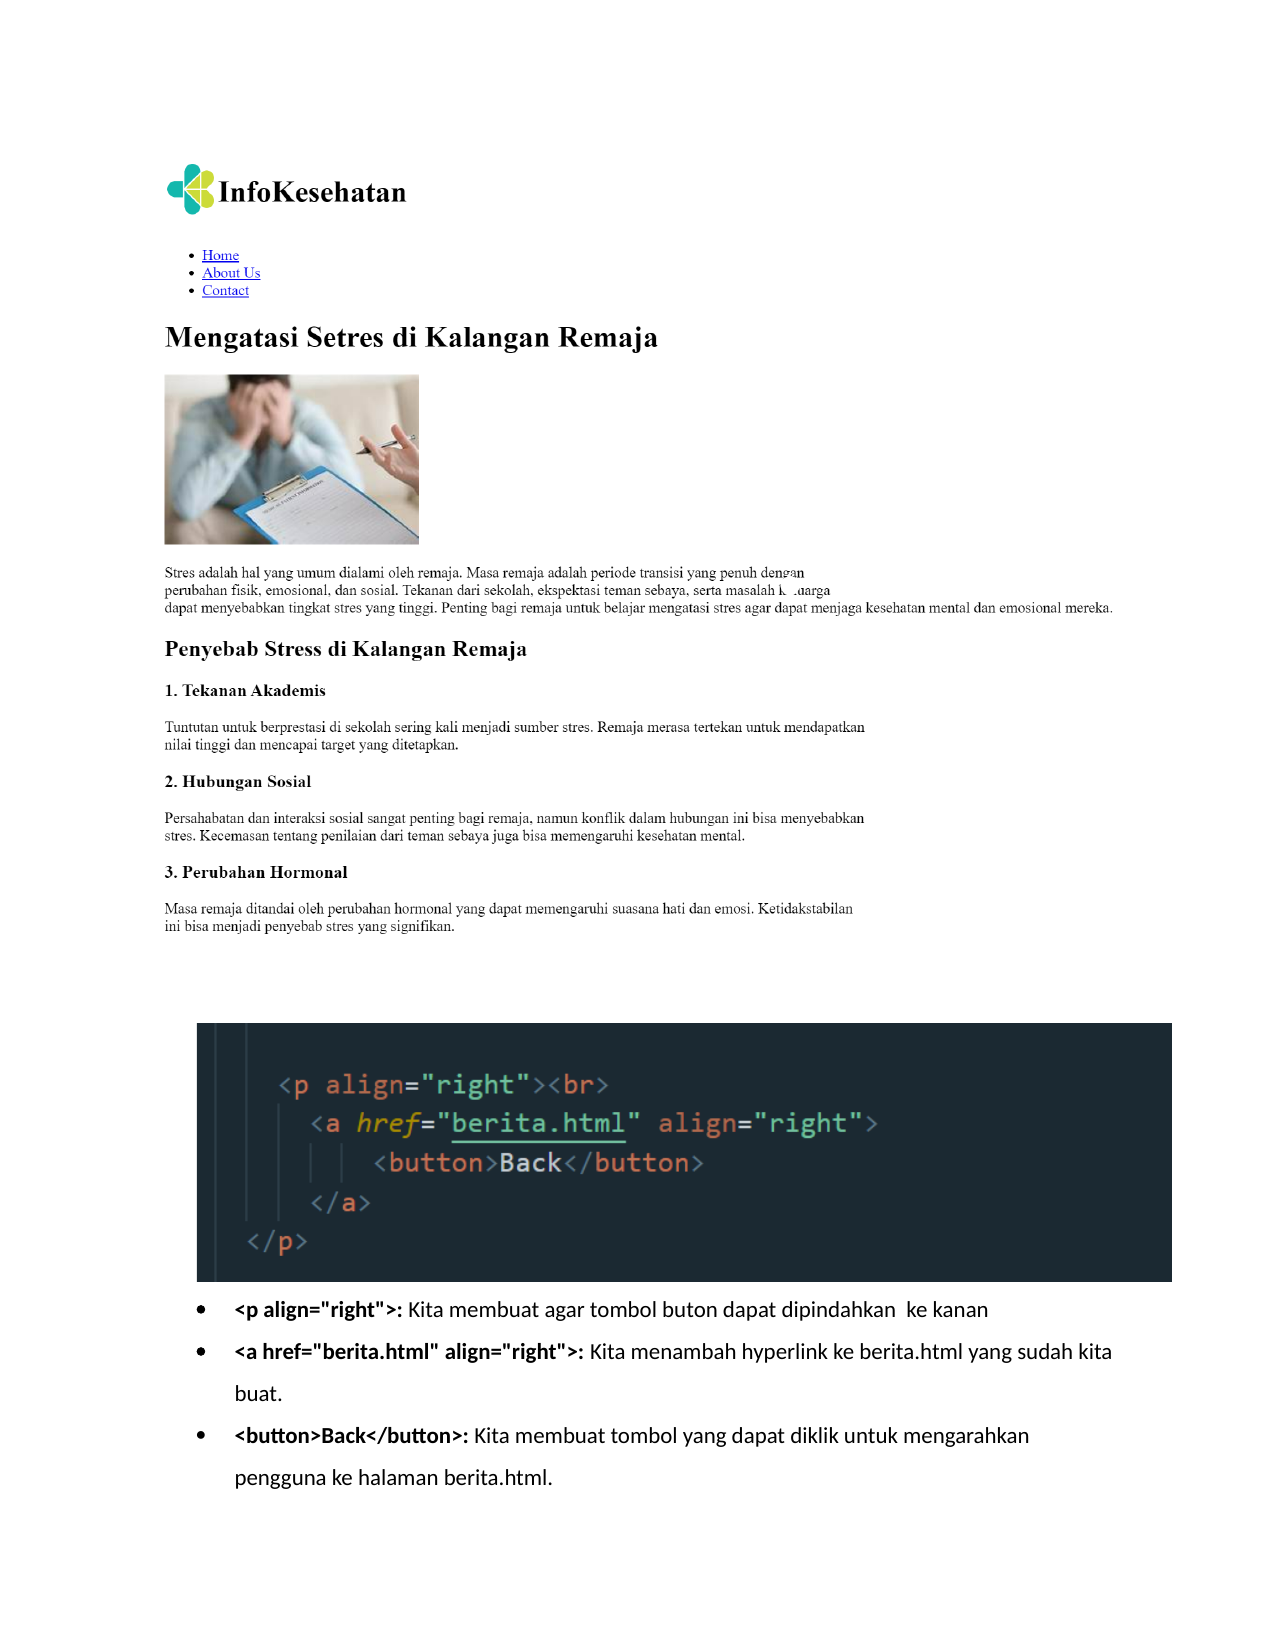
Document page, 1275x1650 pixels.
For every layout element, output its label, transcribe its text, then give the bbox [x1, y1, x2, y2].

list <a href="berita.html" align="right">: Kita menambah hyperlink ke berita.html yang sudah kita buat. [197, 1337, 1125, 1407]
picture [196, 1023, 1172, 1282]
picture [159, 150, 1135, 934]
list <button>Back</button>: Kita membuat tombol yang dapat diklik untuk mengarahkan pengguna ke halaman berita.html. [197, 1421, 1125, 1491]
list <p align="right">: Kita membuat agar tombol buton dapat dipindahkan ke kanan [197, 1295, 1125, 1323]
